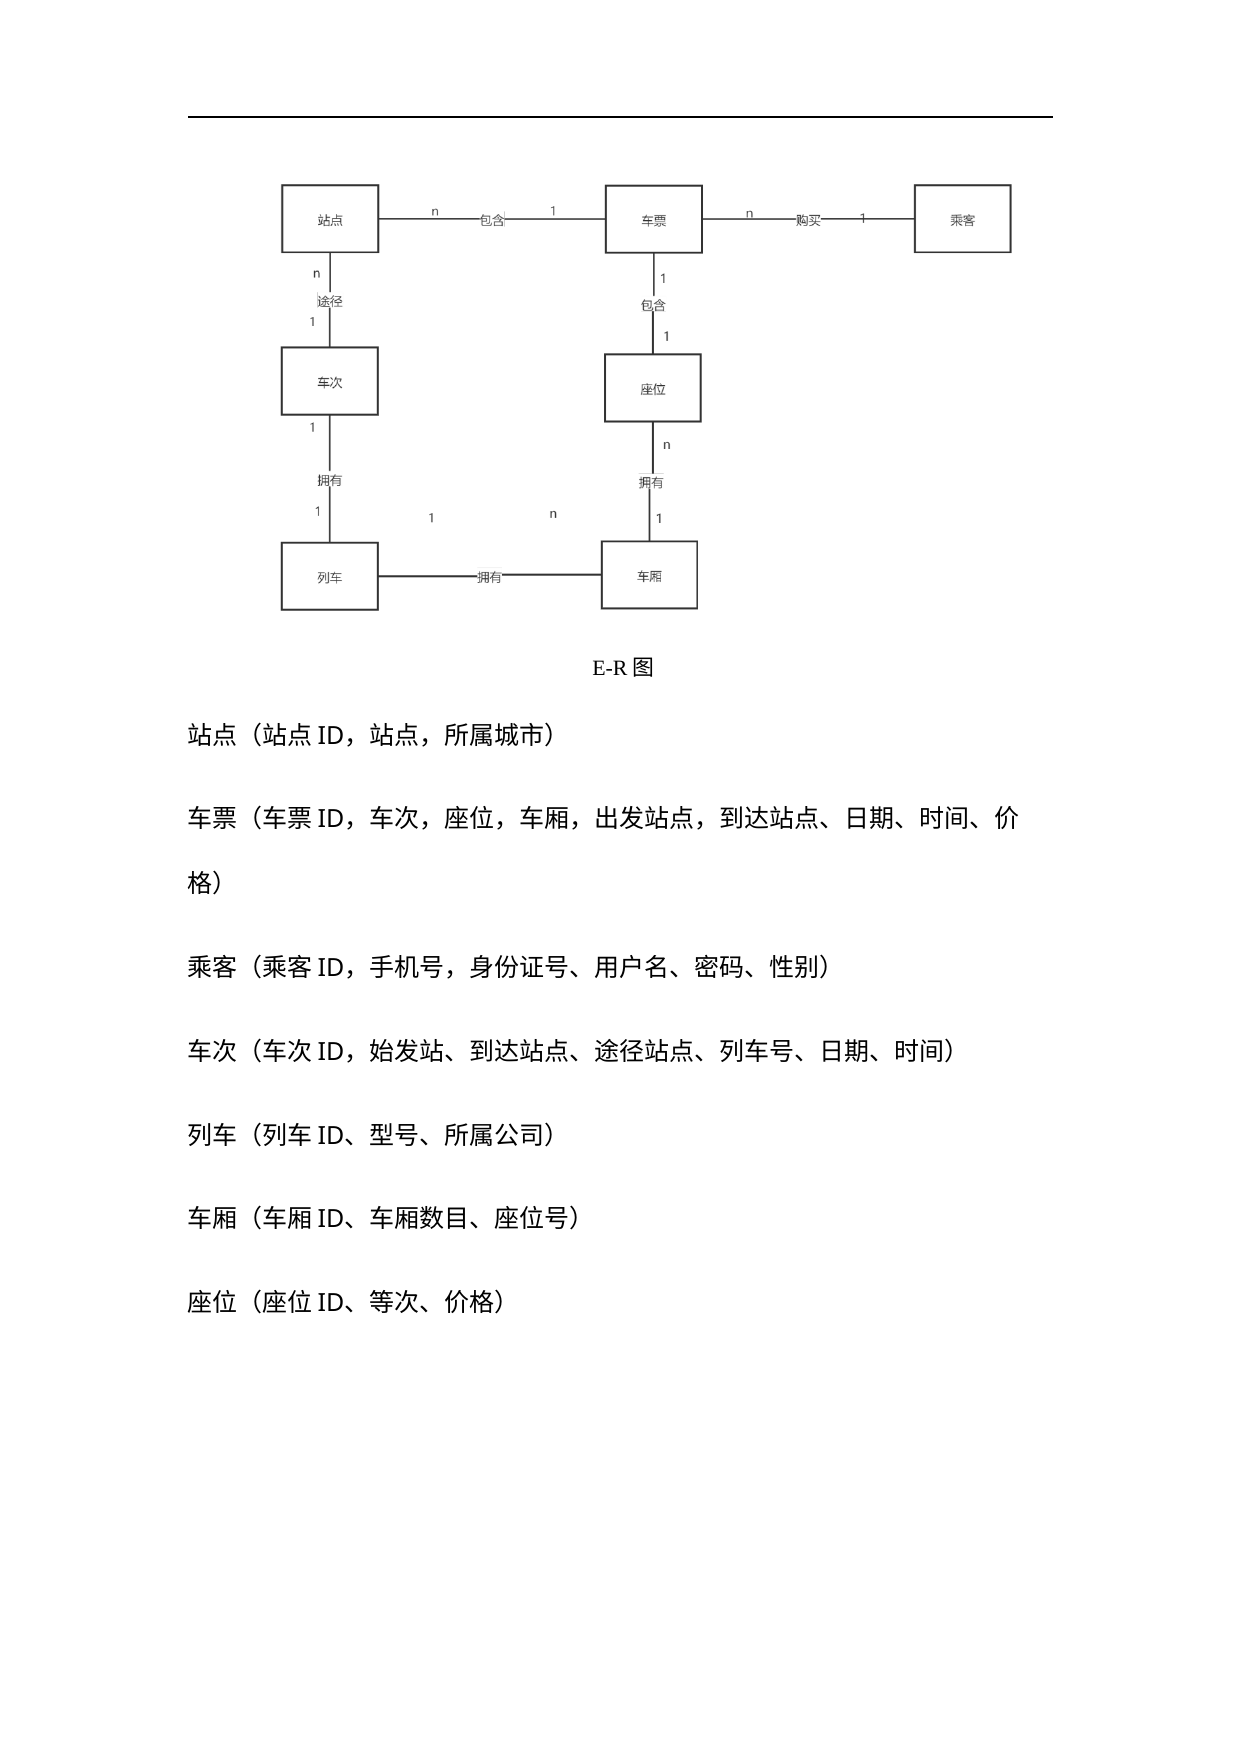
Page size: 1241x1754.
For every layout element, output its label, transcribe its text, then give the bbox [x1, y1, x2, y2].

text 车厢（车厢ID、车厢数目、座位号） [187, 1184, 1053, 1249]
text 乘客（乘客ID，手机号，身份证号、用户名、密码、性别） [187, 933, 1053, 998]
text 站点（站点ID，站点，所属城市） [187, 701, 1053, 766]
picture [231, 162, 1034, 633]
text 列车（列车ID、型号、所属公司） [187, 1101, 1053, 1166]
text 座位（座位ID、等次、价格） [187, 1268, 1053, 1333]
text 车票（车票ID，车次，座位，车厢，出发站点，到达站点、日期、时间、价格） [187, 784, 1053, 914]
text 车次（车次ID，始发站、到达站点、途径站点、列车号、日期、时间） [187, 1017, 1053, 1082]
text E-R图 [187, 649, 1053, 682]
